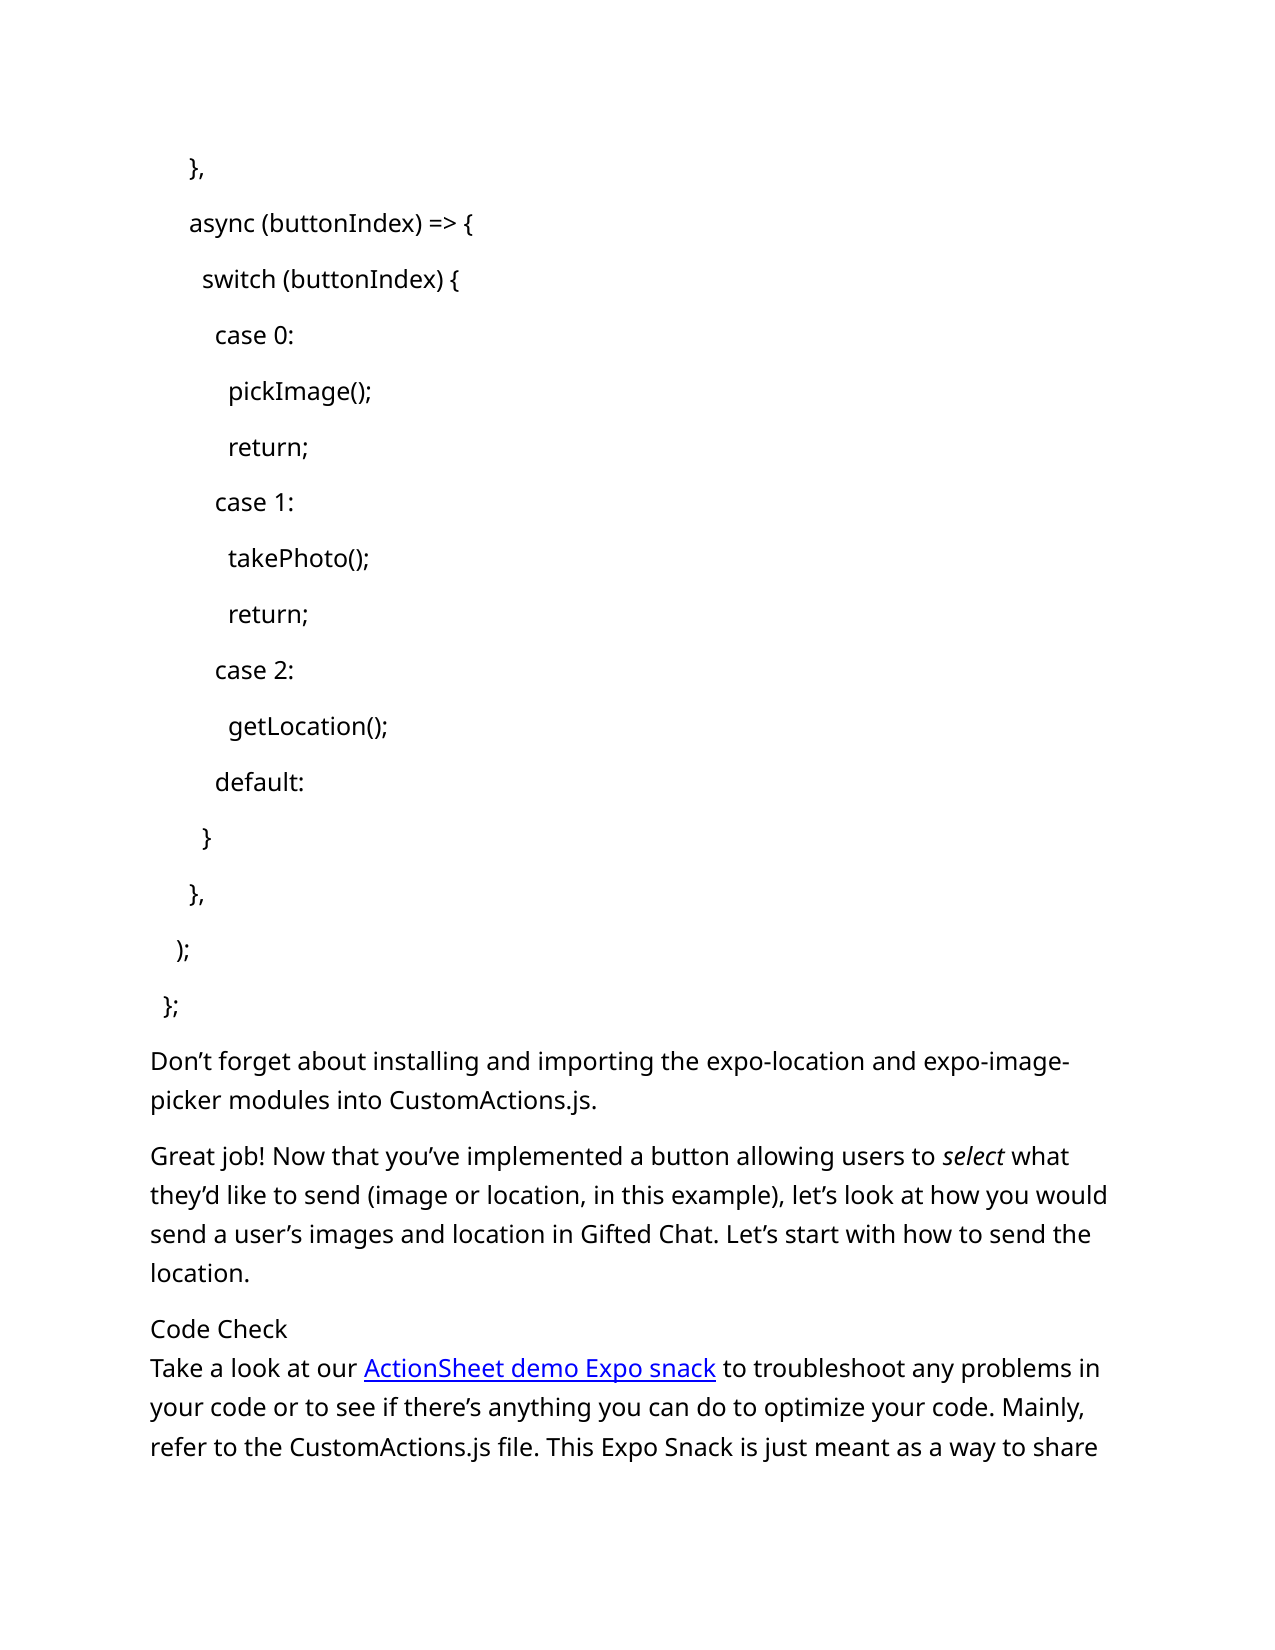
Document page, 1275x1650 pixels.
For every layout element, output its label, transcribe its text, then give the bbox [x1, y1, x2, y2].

text Great job! Now that you’ve implemented a button allowing users to select what they’d like to send (image or location, in this example), let’s look at how you would send a user’s images and location in Gifted Chat. Let’s start with how to send the location. [150, 1138, 1125, 1290]
text return; [150, 429, 1125, 463]
text case 2: [150, 652, 1125, 687]
text return; [150, 597, 1125, 631]
text ); [150, 932, 1125, 966]
text default: [150, 764, 1125, 798]
text }, [150, 150, 1125, 184]
text } [150, 820, 1125, 854]
text case 0: [150, 317, 1125, 352]
text pickImage(); [150, 373, 1125, 407]
text getLocation(); [150, 708, 1125, 742]
text case 1: [150, 485, 1125, 519]
text }, [150, 876, 1125, 910]
text }; [150, 987, 1125, 1022]
text async (buttonIndex) => { [150, 206, 1125, 240]
text takePhoto(); [150, 541, 1125, 575]
text Don’t forget about installing and importing the expo-location and expo-image-picker modules into CustomActions.js. [150, 1043, 1125, 1117]
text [150, 1312, 1125, 1463]
text switch (buttonIndex) { [150, 262, 1125, 296]
